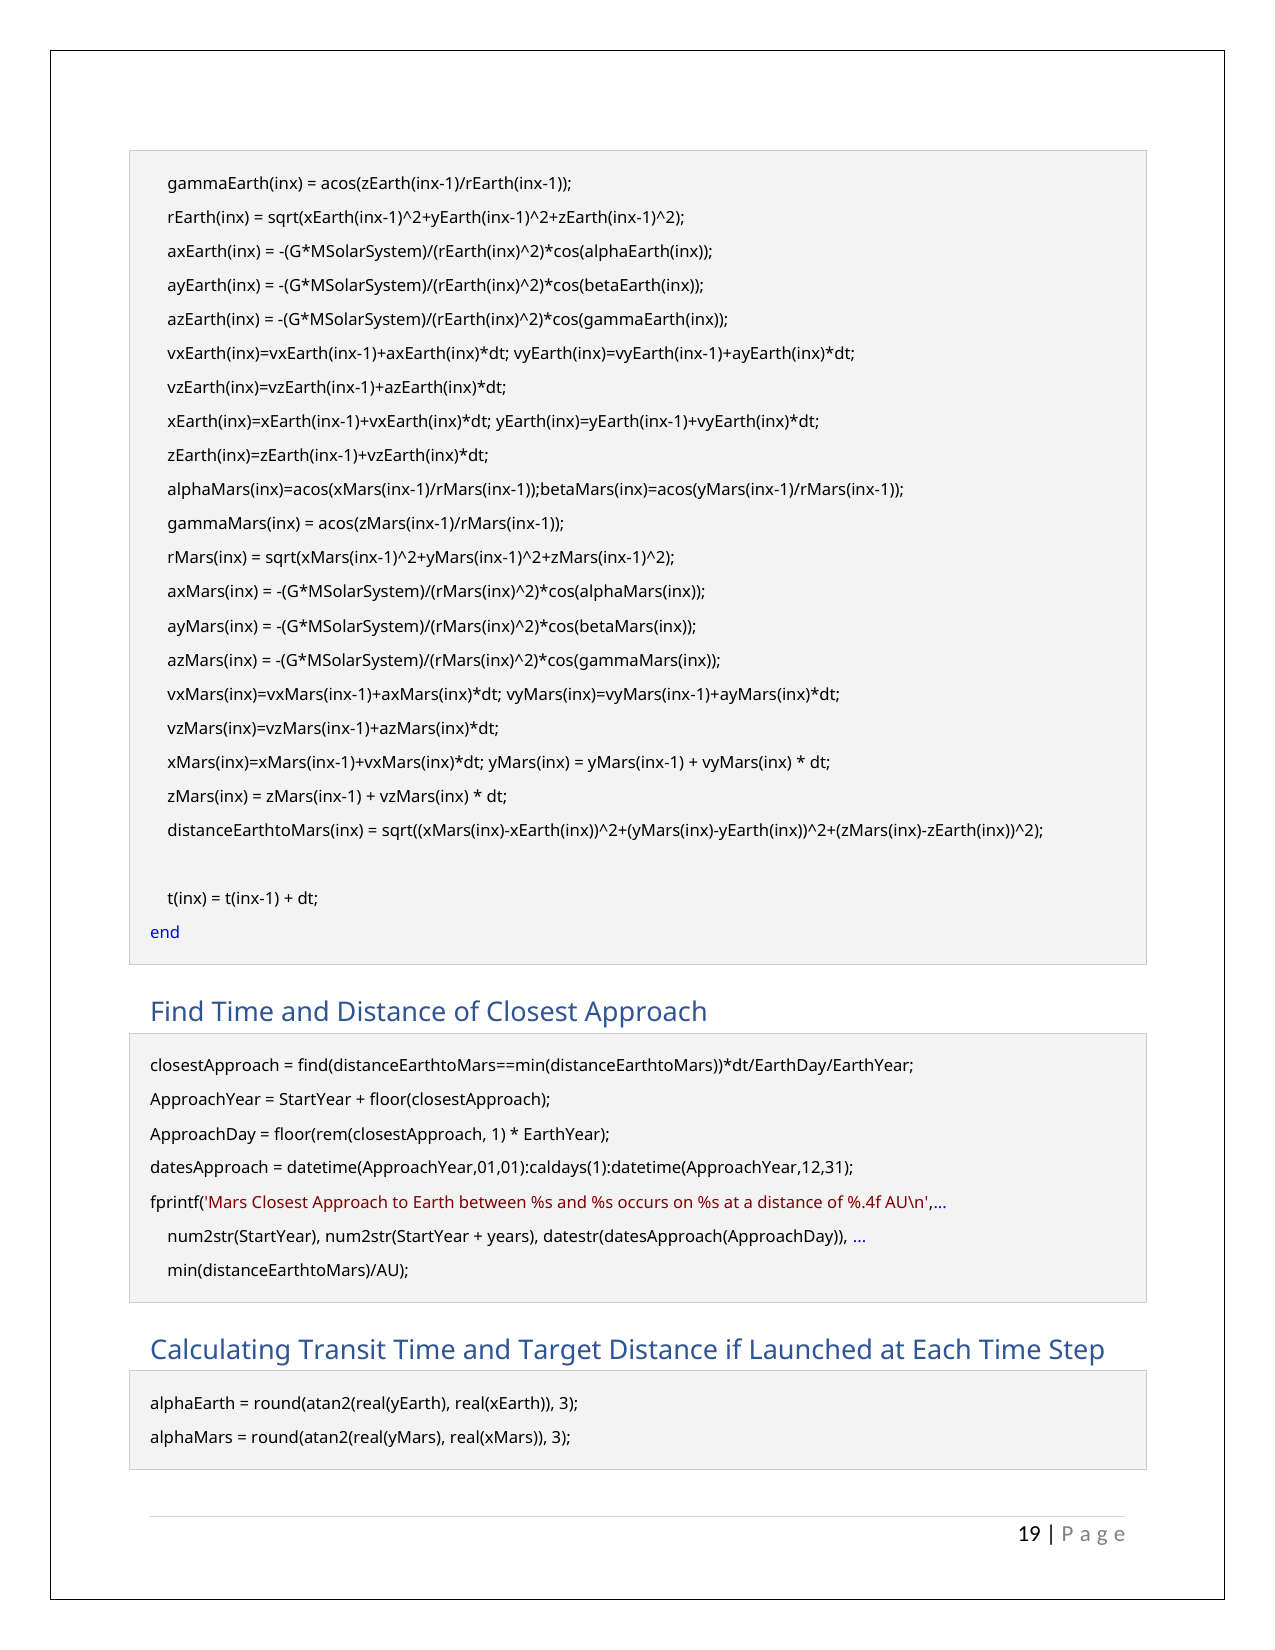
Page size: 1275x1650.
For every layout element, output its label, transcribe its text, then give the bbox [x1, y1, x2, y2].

text closestApproach = find(distanceEarthtoMars==min(distanceEarthtoMars))*dt/EarthDay/EarthYear; ApproachYear = StartYear + floor(closestApproach); ApproachDay = floor(rem(closestApproach, 1) * EarthYear); datesApproach = datetime(ApproachYear,01,01):caldays(1):datetime(ApproachYear,12,31); fprintf('Mars Closest Approach to Earth between %s and %s occurs on %s at a distance of %.4f AU\n',... num2str(StartYear), num2str(StartYear + years), datestr(datesApproach(ApproachDay)), ... min(distanceEarthtoMars)/AU); [130, 1034, 1146, 1302]
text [130, 1371, 1146, 1469]
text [130, 151, 1146, 964]
subtitle Calculating Transit Time and Target Distance if Launched at Each Time Step [150, 1330, 1125, 1367]
subtitle Find Time and Distance of Closest Approach [150, 993, 1125, 1030]
